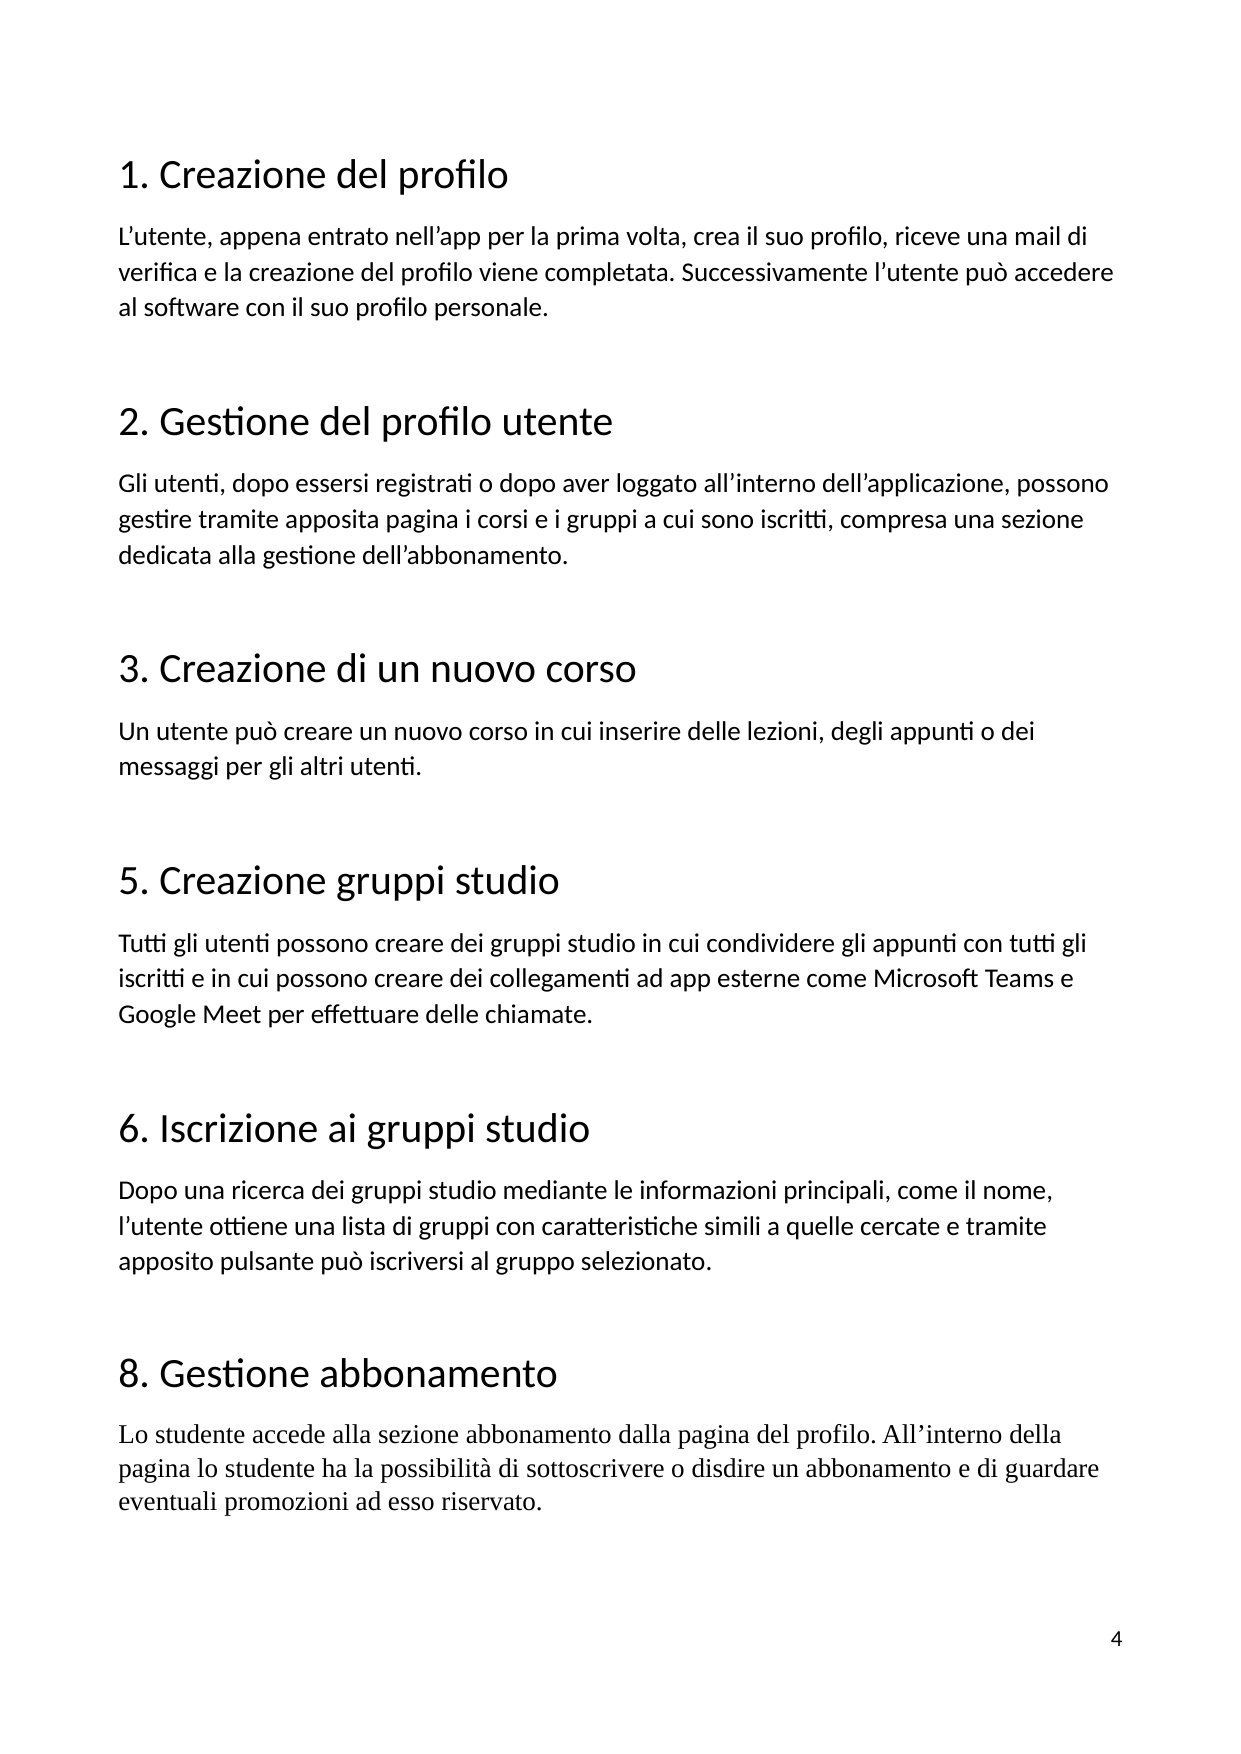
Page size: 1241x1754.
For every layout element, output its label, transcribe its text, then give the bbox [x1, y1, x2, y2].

text Lo studente accede alla sezione abbonamento dalla pagina del profilo. All’interno della pagina lo studente ha la possibilità di sottoscrivere o disdire un abbonamento e di guardare eventuali promozioni ad esso riservato. [118, 1418, 1122, 1517]
text 2. Gestione del profilo utente [118, 395, 1122, 446]
text 1. Creazione del profilo [118, 148, 1122, 198]
text 8. Gestione abbonamento [118, 1347, 1122, 1398]
text 5. Creazione gruppi studio [118, 854, 1122, 905]
text 3. Creazione di un nuovo corso [118, 642, 1122, 693]
text Tutti gli utenti possono creare dei gruppi studio in cui condividere gli appunti con tutti gli iscritti e in cui possono creare dei collegamenti ad app esterne come Microsoft Teams e Google Meet per effettuare delle chiamate. [118, 926, 1122, 1030]
text Gli utenti, dopo essersi registrati o dopo aver loggato all’interno dell’applicazione, possono gestire tramite apposita pagina i corsi e i gruppi a cui sono iscritti, compresa una sezione dedicata alla gestione dell’abbonamento. [118, 467, 1122, 571]
text Un utente può creare un nuovo corso in cui inserire delle lezioni, degli appunti o dei messaggi per gli altri utenti. [118, 714, 1122, 783]
text Dopo una ricerca dei gruppi studio mediante le informazioni principali, come il nome, l’utente ottiene una lista di gruppi con caratteristiche simili a quelle cercate e tramite apposito pulsante può iscriversi al gruppo selezionato. [118, 1173, 1122, 1277]
text L’utente, appena entrato nell’app per la prima volta, crea il suo profilo, riceve una mail di verifica e la creazione del profilo viene completata. Successivamente l’utente può accedere al software con il suo profilo personale. [118, 219, 1122, 323]
text 6. Iscrizione ai gruppi studio [118, 1102, 1122, 1152]
